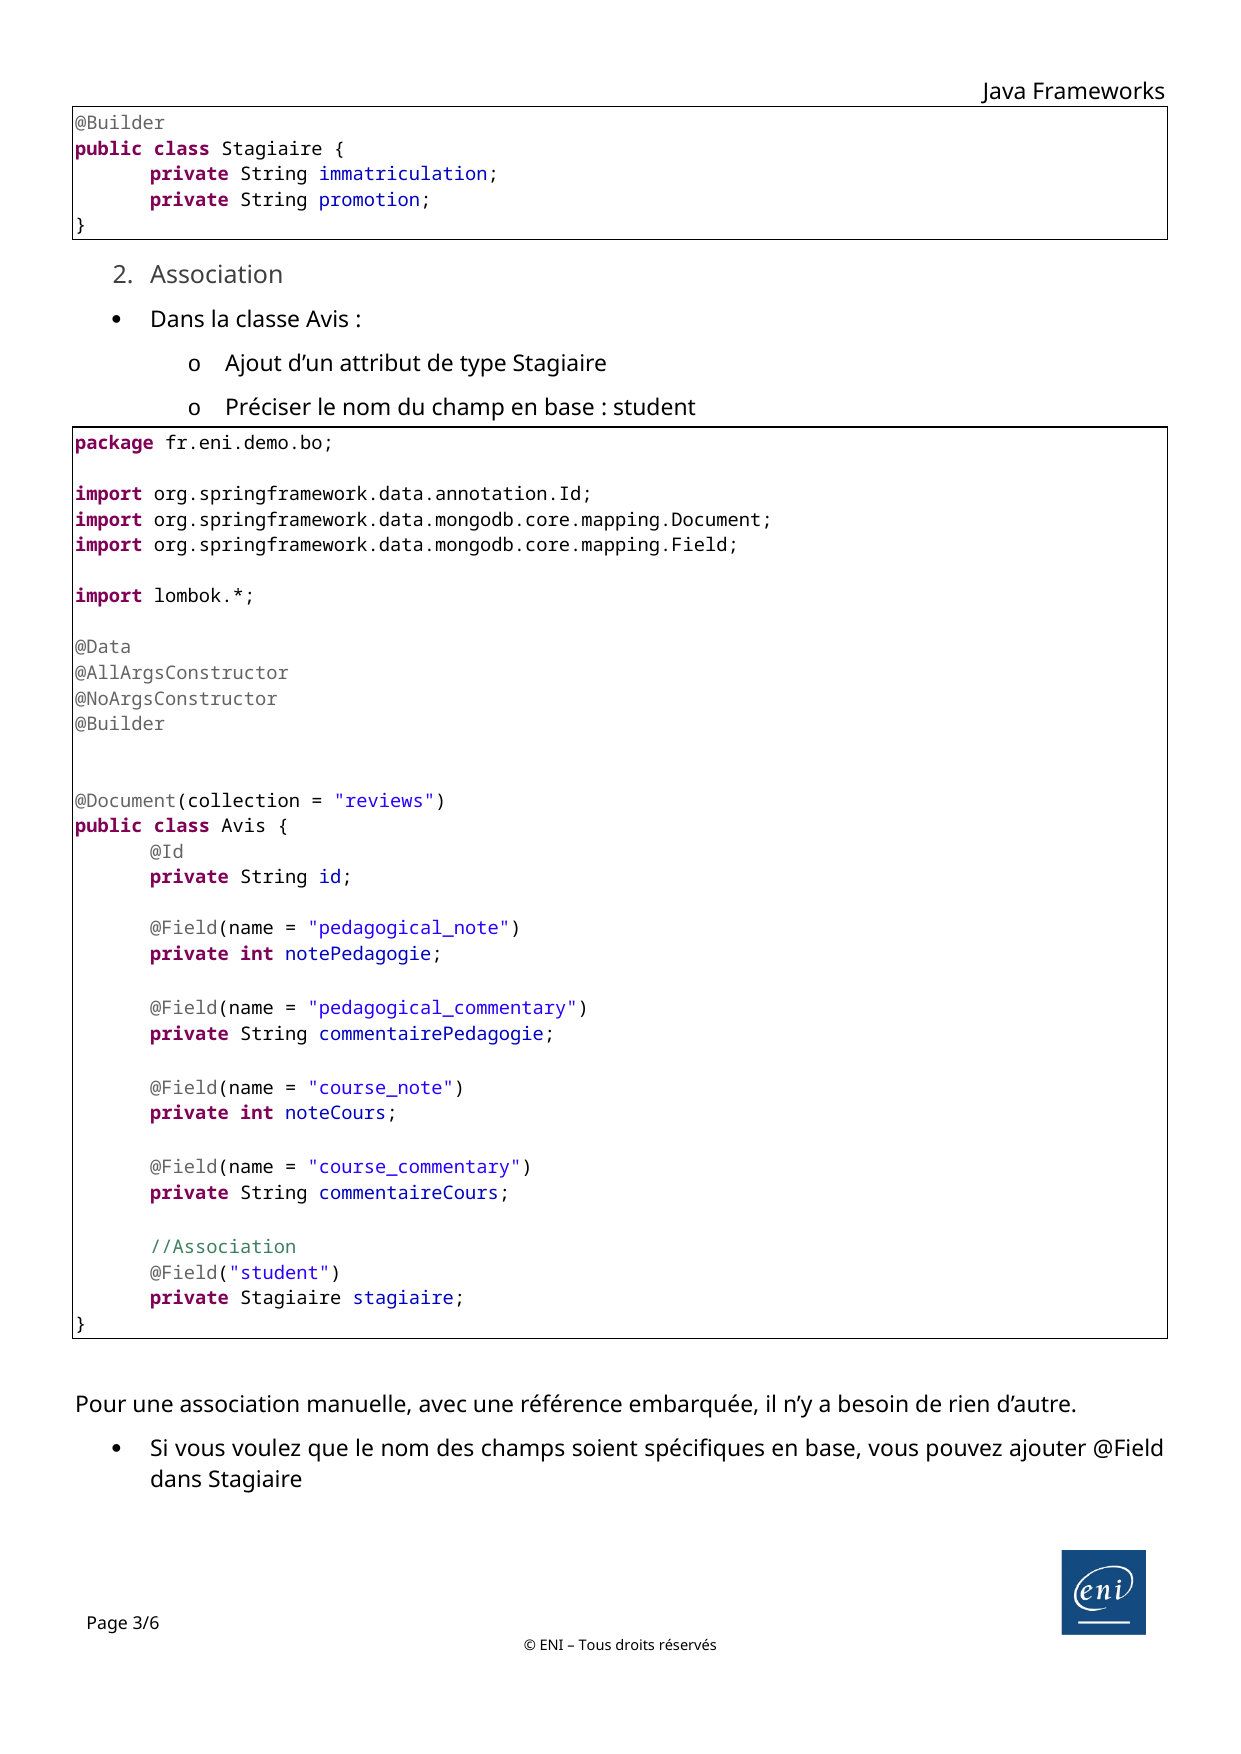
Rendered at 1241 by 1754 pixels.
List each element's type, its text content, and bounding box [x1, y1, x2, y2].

text //Association [75, 1234, 1165, 1259]
text public class Avis { [75, 812, 1165, 838]
text } [73, 208, 1167, 239]
text @Builder [73, 107, 1167, 135]
list Ajout d’un attribut de type Stagiaire [187, 347, 1165, 378]
text import org.springframework.data.annotation.Id; [75, 481, 1165, 506]
text @Field(name = "pedagogical_note") [75, 914, 1165, 940]
text } [73, 1307, 1167, 1338]
picture [1061, 1550, 1146, 1635]
text @Builder [75, 710, 1165, 736]
text private String id; [75, 863, 1165, 889]
text Dans la classe Avis : [112, 303, 1165, 334]
text private int noteCours; [75, 1099, 1165, 1125]
text private String commentaireCours; [75, 1179, 1165, 1205]
text @Field(name = "course_commentary") [75, 1154, 1165, 1179]
text private String commentairePedagogie; [75, 1020, 1165, 1045]
text import lombok.*; [75, 583, 1165, 608]
text @Id [75, 838, 1165, 863]
text @Data [75, 634, 1165, 659]
text @Field(name = "course_note") [75, 1074, 1165, 1099]
text @Document(collection = "reviews") [75, 787, 1165, 812]
text private String promotion; [75, 186, 1165, 208]
text private int notePedagogie; [75, 940, 1165, 966]
text @Field(name = "pedagogical_commentary") [75, 994, 1165, 1020]
text @AllArgsConstructor [75, 659, 1165, 685]
text private Stagiaire stagiaire; [75, 1285, 1165, 1307]
text private String immatriculation; [75, 160, 1165, 186]
text @NoArgsConstructor [75, 685, 1165, 710]
subtitle Association [112, 257, 1165, 291]
text public class Stagiaire { [75, 135, 1165, 160]
text Si vous voulez que le nom des champs soient spécifiques en base, vous pouvez ajouter @Field dans Stagiaire [112, 1432, 1165, 1494]
text Pour une association manuelle, avec une référence embarquée, il n’y a besoin de rien d’autre. [75, 1388, 1165, 1419]
text package fr.eni.demo.bo; [73, 428, 1167, 455]
list Préciser le nom du champ en base : student [187, 391, 1165, 422]
text import org.springframework.data.mongodb.core.mapping.Field; [75, 532, 1165, 557]
text @Field("student") [75, 1259, 1165, 1285]
text import org.springframework.data.mongodb.core.mapping.Document; [75, 506, 1165, 532]
